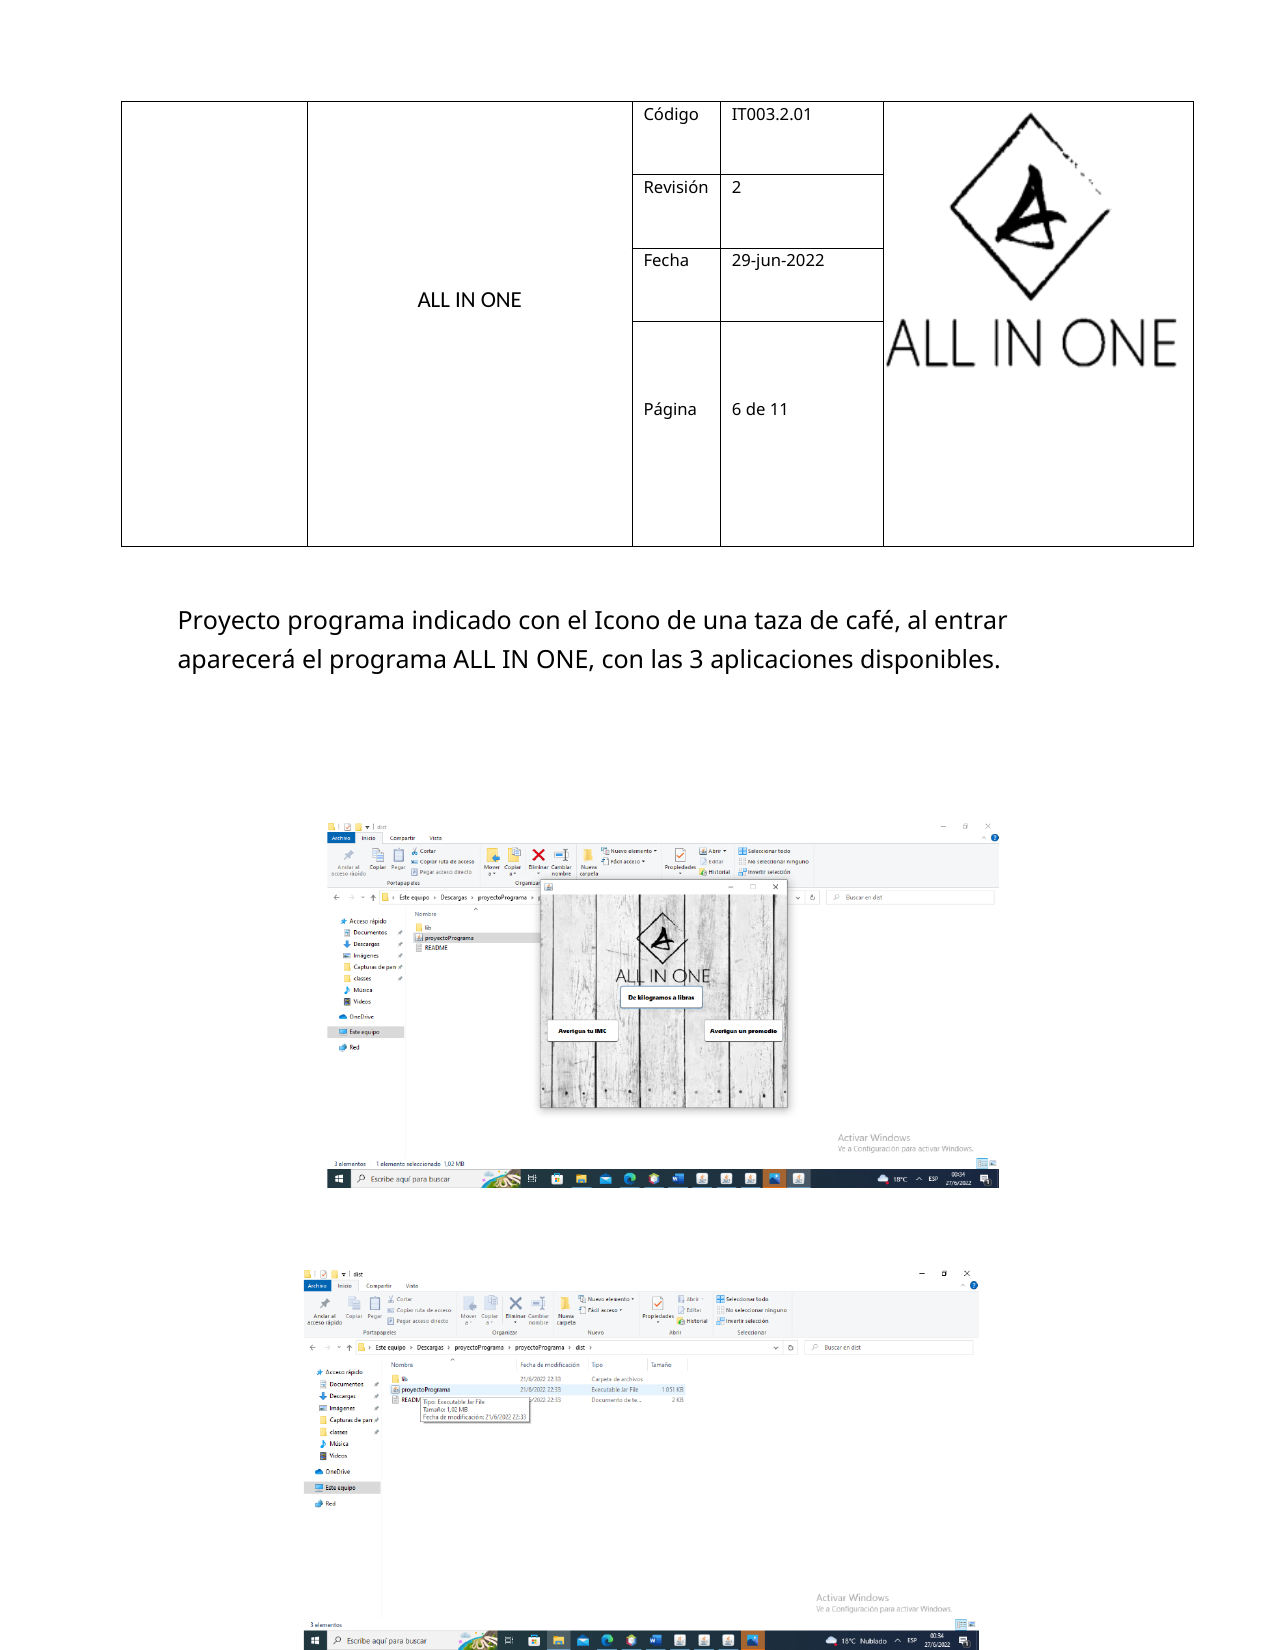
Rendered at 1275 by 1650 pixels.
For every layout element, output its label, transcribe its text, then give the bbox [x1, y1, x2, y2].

picture [884, 102, 1188, 374]
picture [327, 822, 999, 1188]
text Para ingresar debes tener instalado el programa de JAVA, darle Clip a la carpeta Proyecto programa, ir a la carpeta dist y dar clip al ejecutable Proyecto programa indicado con el Icono de una taza de café, al entrar aparecerá el programa ALL IN ONE, con las 3 aplicaciones disponibles. [177, 603, 1098, 676]
picture [303, 1268, 979, 1650]
